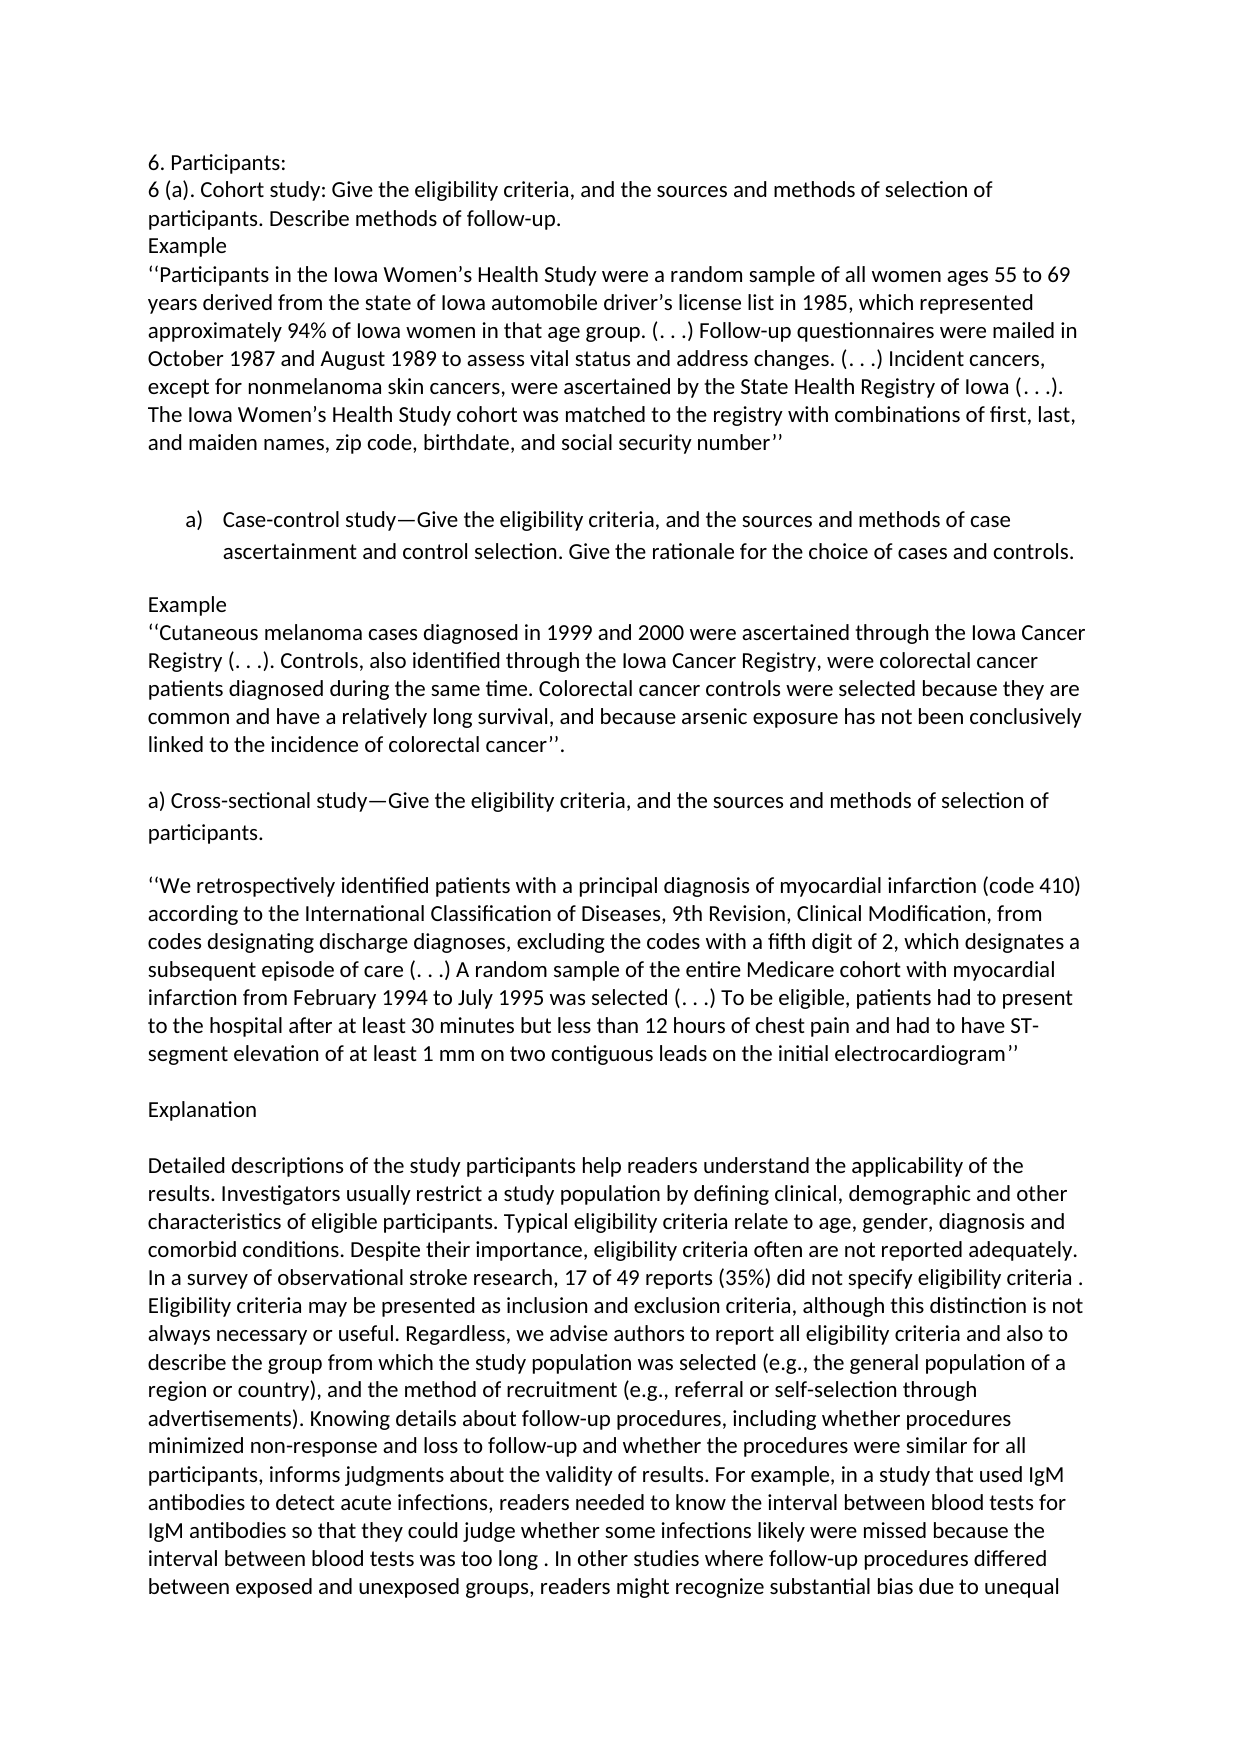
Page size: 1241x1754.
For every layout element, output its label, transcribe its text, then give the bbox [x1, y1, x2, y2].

text 6 (a). Cohort study: Give the eligibility criteria, and the sources and methods of selection of participants. Describe methods of follow-up. [148, 176, 1093, 232]
text Example [148, 232, 1093, 260]
text ‘‘We retrospectively identified patients with a principal diagnosis of myocardial infarction (code 410) according to the International Classification of Diseases, 9th Revision, Clinical Modification, from codes designating discharge diagnoses, excluding the codes with a fifth digit of 2, which designates a subsequent episode of care (. . .) A random sample of the entire Medicare cohort with myocardial infarction from February 1994 to July 1995 was selected (. . .) To be eligible, patients had to present to the hospital after at least 30 minutes but less than 12 hours of chest pain and had to have ST-segment elevation of at least 1 mm on two contiguous leads on the initial electrocardiogram’’ [148, 871, 1093, 1067]
text a) Cross-sectional study—Give the eligibility criteria, and the sources and methods of selection of participants. [148, 786, 1093, 846]
text Example [148, 590, 1093, 618]
list Case-control study—Give the eligibility criteria, and the sources and methods of case ascertainment and control selection. Give the rationale for the choice of cases and controls. [185, 505, 1093, 565]
text 6. Participants: [148, 148, 1093, 176]
text ‘‘Participants in the Iowa Women’s Health Study were a random sample of all women ages 55 to 69 years derived from the state of Iowa automobile driver’s license list in 1985, which represented approximately 94% of Iowa women in that age group. (. . .) Follow-up questionnaires were mailed in October 1987 and August 1989 to assess vital status and address changes. (. . .) Incident cancers, except for nonmelanoma skin cancers, were ascertained by the State Health Registry of Iowa (. . .). The Iowa Women’s Health Study cohort was matched to the registry with combinations of first, last, and maiden names, zip code, birthdate, and social security number’’ [148, 260, 1093, 456]
text ‘‘Cutaneous melanoma cases diagnosed in 1999 and 2000 were ascertained through the Iowa Cancer Registry (. . .). Controls, also identified through the Iowa Cancer Registry, were colorectal cancer patients diagnosed during the same time. Colorectal cancer controls were selected because they are common and have a relatively long survival, and because arsenic exposure has not been conclusively linked to the incidence of colorectal cancer’’. [148, 618, 1093, 758]
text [148, 1151, 1093, 1600]
text Explanation [148, 1095, 1093, 1123]
